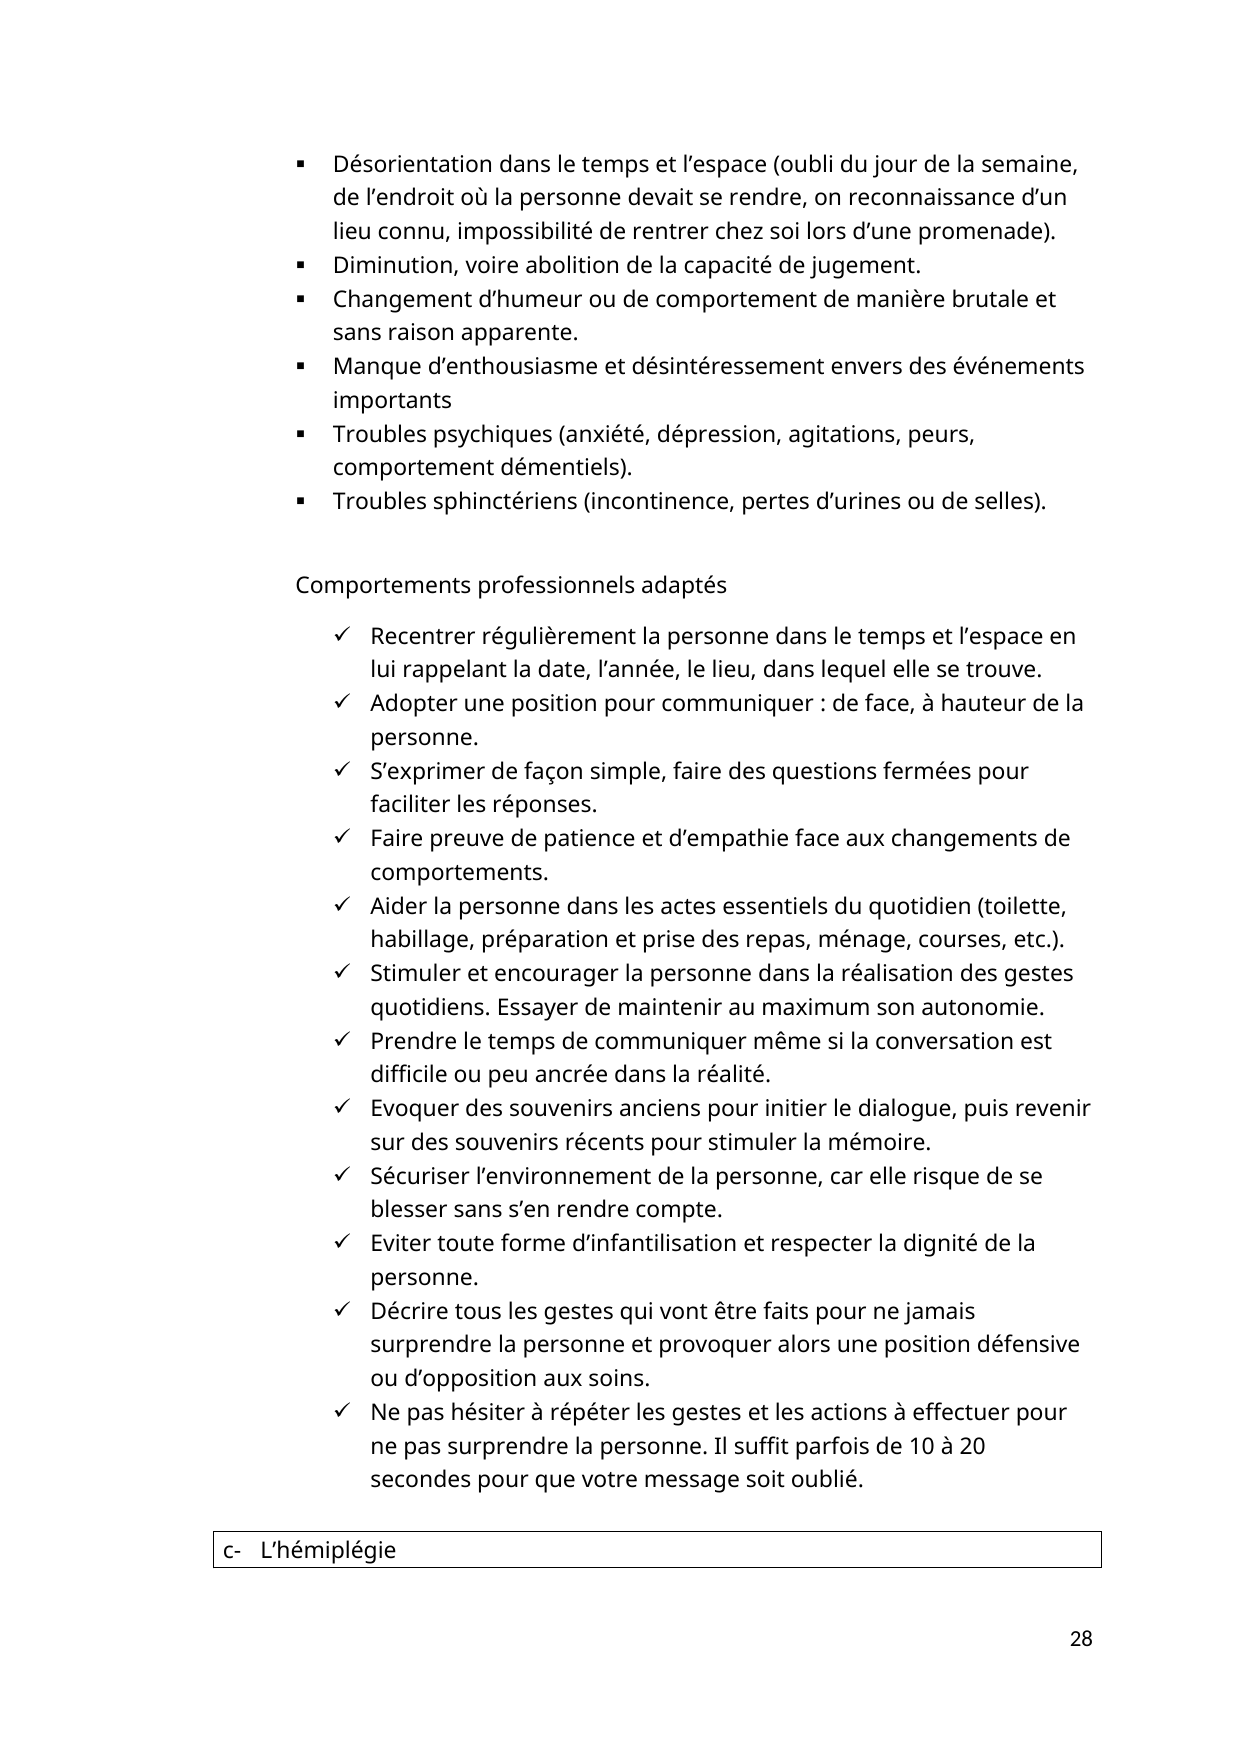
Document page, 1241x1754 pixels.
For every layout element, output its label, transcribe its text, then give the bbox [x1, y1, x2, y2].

list Prendre le temps de communiquer même si la conversation est difficile ou peu ancrée dans la réalité. [333, 1025, 1093, 1090]
text Comportements professionnels adaptés [295, 569, 1093, 601]
list Diminution, voire abolition de la capacité de jugement. [295, 249, 1093, 280]
list S’exprimer de façon simple, faire des questions fermées pour faciliter les réponses. [333, 755, 1093, 820]
list Troubles psychiques (anxiété, dépression, agitations, peurs, comportement démentiels). [295, 418, 1093, 483]
list Ne pas hésiter à répéter les gestes et les actions à effectuer pour ne pas surprendre la personne. Il suffit parfois de 10 à 20 secondes pour que votre message soit oublié. [333, 1396, 1093, 1495]
list Adopter une position pour communiquer : de face, à hauteur de la personne. [333, 687, 1093, 752]
list Désorientation dans le temps et l’espace (oubli du jour de la semaine, de l’endroit où la personne devait se rendre, on reconnaissance d’un lieu connu, impossibilité de rentrer chez soi lors d’une promenade). [295, 148, 1093, 246]
list Eviter toute forme d’infantilisation et respecter la dignité de la personne. [333, 1227, 1093, 1292]
list Changement d’humeur ou de comportement de manière brutale et sans raison apparente. [295, 283, 1093, 348]
list Stimuler et encourager la personne dans la réalisation des gestes quotidiens. Essayer de maintenir au maximum son autonomie. [333, 957, 1093, 1022]
list Troubles sphinctériens (incontinence, pertes d’urines ou de selles). [295, 485, 1093, 516]
list Evoquer des souvenirs anciens pour initier le dialogue, puis revenir sur des souvenirs récents pour stimuler la mémoire. [333, 1092, 1093, 1157]
list Décrire tous les gestes qui vont être faits pour ne jamais surprendre la personne et provoquer alors une position défensive ou d’opposition aux soins. [333, 1295, 1093, 1393]
list Sécuriser l’environnement de la personne, car elle risque de se blesser sans s’en rendre compte. [333, 1160, 1093, 1225]
list Faire preuve de patience et d’empathie face aux changements de comportements. [333, 822, 1093, 887]
list Aider la personne dans les actes essentiels du quotidien (toilette, habillage, préparation et prise des repas, ménage, courses, etc.). [333, 890, 1093, 955]
list Recentrer régulièrement la personne dans le temps et l’espace en lui rappelant la date, l’année, le lieu, dans lequel elle se trouve. [333, 620, 1093, 685]
list Manque d’enthousiasme et désintéressement envers des événements importants [295, 350, 1093, 415]
list L’hémiplégie [214, 1532, 1101, 1567]
